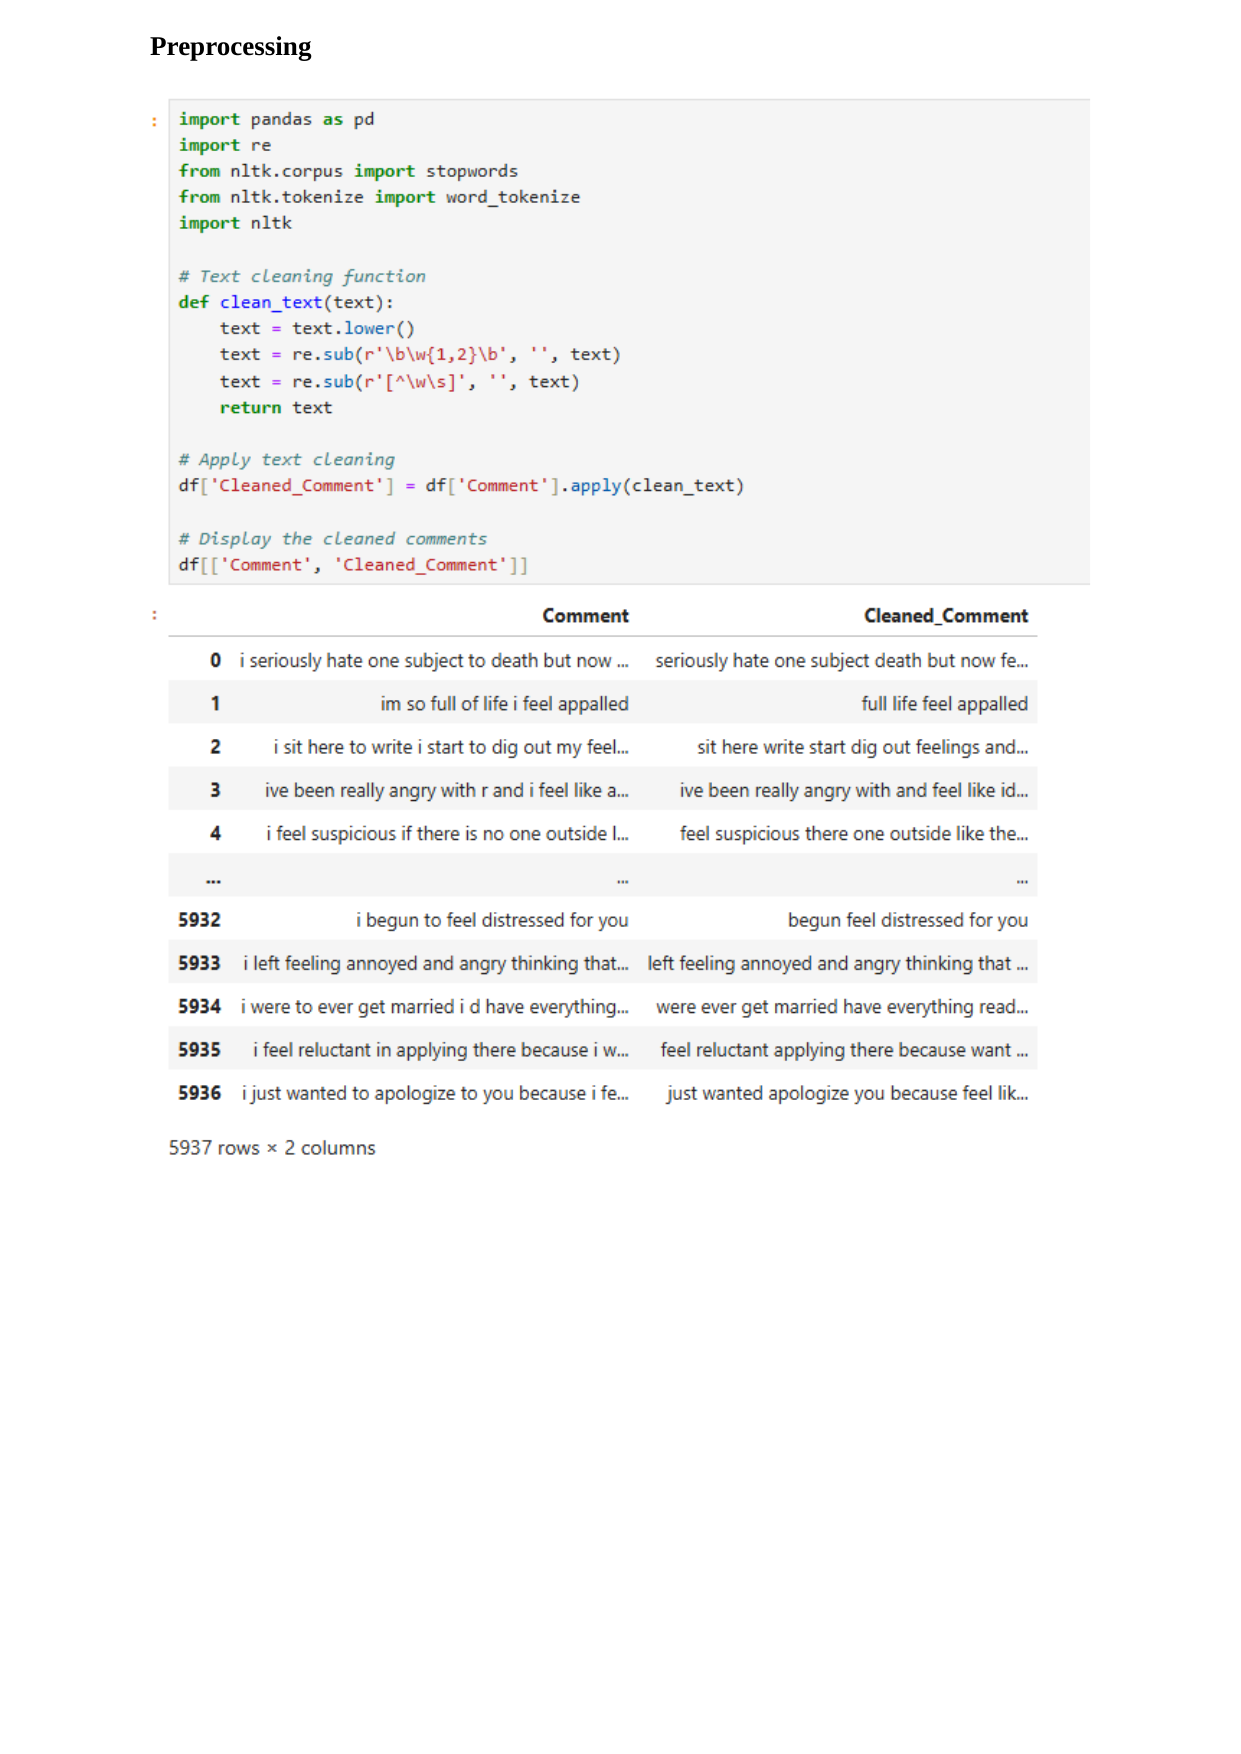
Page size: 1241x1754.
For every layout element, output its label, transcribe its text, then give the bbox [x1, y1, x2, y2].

picture [150, 90, 1091, 1162]
text Preprocessing [150, 29, 1090, 61]
